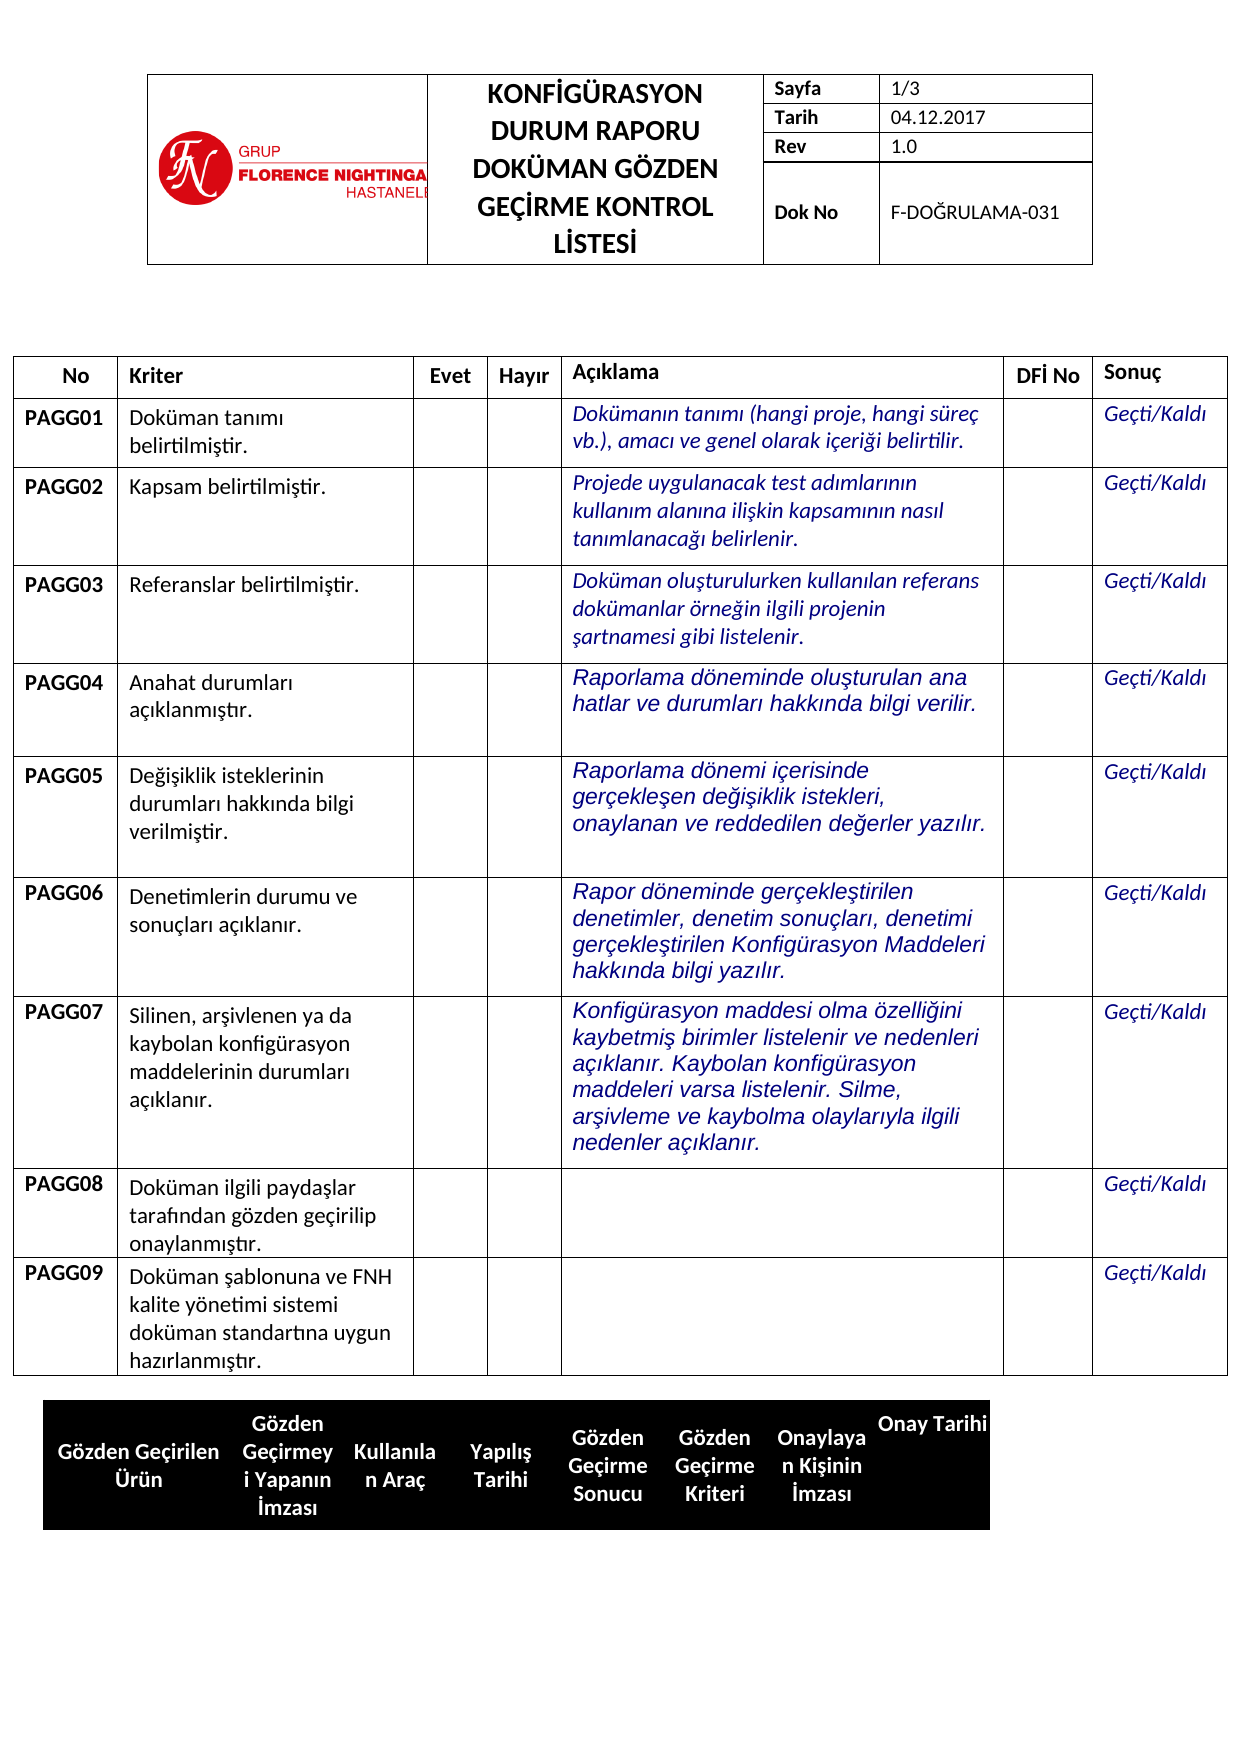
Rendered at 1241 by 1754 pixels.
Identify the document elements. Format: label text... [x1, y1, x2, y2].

table_cell [1004, 664, 1092, 756]
table_cell [414, 878, 487, 996]
table_cell Doküman oluşturulurken kullanılan referans dokümanlar örneğin ilgili projenin şartnamesi gibi listelenir. [562, 566, 1003, 662]
table_cell [488, 664, 561, 756]
table_header Evet [414, 357, 487, 398]
table_cell [488, 468, 561, 565]
table_cell Geçti/Kaldı [1093, 878, 1227, 996]
table_cell [488, 1169, 561, 1257]
table_cell [488, 399, 561, 467]
table_cell Geçti/Kaldı [1093, 1258, 1227, 1374]
table_header Gözden Geçirmeyi Yapanın İmzası [234, 1401, 341, 1529]
table_header Kriter [118, 357, 413, 398]
table_cell [1004, 997, 1092, 1168]
table_cell [488, 878, 561, 996]
table_cell [1004, 878, 1092, 996]
table_header Yapılış Tarihi [449, 1401, 553, 1529]
table_cell [488, 997, 561, 1168]
table_cell Anahat durumları açıklanmıştır. [118, 664, 413, 756]
table_cell Projede uygulanacak test adımlarının kullanım alanına ilişkin kapsamının nasıl tanımlanacağı belirlenir. [562, 468, 1003, 565]
table_cell [414, 997, 487, 1168]
table_cell [14, 664, 117, 756]
table_cell Raporlama döneminde oluşturulan ana hatlar ve durumları hakkında bilgi verilir. [562, 664, 1003, 756]
table_cell Geçti/Kaldı [1093, 1169, 1227, 1257]
table_cell Doküman tanımı belirtilmiştir. [118, 399, 413, 467]
table_header Açıklama [562, 357, 1003, 398]
table_cell Rapor döneminde gerçekleştirilen denetimler, denetim sonuçları, denetimi gerçekleştirilen Konfigürasyon Maddeleri hakkında bilgi yazılır. [562, 878, 1003, 996]
table_cell [1004, 1169, 1092, 1257]
table_cell Silinen, arşivlenen ya da kaybolan konfigürasyon maddelerinin durumları açıklanır. [118, 997, 413, 1168]
table_cell Geçti/Kaldı [1093, 757, 1227, 877]
table_header Gözden Geçirme Sonucu [554, 1401, 662, 1529]
table_cell [1004, 399, 1092, 467]
table_cell [414, 664, 487, 756]
table_cell Dokümanın tanımı (hangi proje, hangi süreç vb.), amacı ve genel olarak içeriği belirtilir. [562, 399, 1003, 467]
table_cell [1004, 757, 1092, 877]
table_cell [414, 1258, 487, 1374]
table_header Hayır [488, 357, 561, 398]
table_cell Referanslar belirtilmiştir. [118, 566, 413, 662]
table_cell [488, 757, 561, 877]
table_cell Doküman şablonuna ve FNH kalite yönetimi sistemi doküman standartına uygun hazırlanmıştır. [118, 1258, 413, 1374]
table_cell [488, 1258, 561, 1374]
table_header No [14, 357, 117, 398]
table_cell [562, 1169, 1003, 1257]
table_cell Geçti/Kaldı [1093, 997, 1227, 1168]
table_header Onay Tarihi [877, 1401, 988, 1529]
table_cell [14, 566, 117, 662]
table_cell Geçti/Kaldı [1093, 399, 1227, 467]
table_cell [14, 468, 117, 565]
table_cell [488, 566, 561, 662]
table_cell [14, 1169, 117, 1257]
table_cell [14, 878, 117, 996]
table_cell [414, 468, 487, 565]
table_cell [14, 757, 117, 877]
table_cell Doküman ilgili paydaşlar tarafından gözden geçirilip onaylanmıştır. [118, 1169, 413, 1257]
table_header DFİ No [1004, 357, 1092, 398]
table_cell [414, 399, 487, 467]
table_cell [414, 566, 487, 662]
table_cell Raporlama dönemi içerisinde gerçekleşen değişiklik istekleri, onaylanan ve reddedilen değerler yazılır. [562, 757, 1003, 877]
table_cell [14, 997, 117, 1168]
table_cell [14, 399, 117, 467]
table_cell Geçti/Kaldı [1093, 664, 1227, 756]
table_cell [562, 1258, 1003, 1374]
table_cell [414, 1169, 487, 1257]
table_cell Denetimlerin durumu ve sonuçları açıklanır. [118, 878, 413, 996]
table_cell [414, 757, 487, 877]
table_header Sonuç [1093, 357, 1227, 398]
table_cell Değişiklik isteklerinin durumları hakkında bilgi verilmiştir. [118, 757, 413, 877]
table_header Kullanılan Araç [343, 1401, 448, 1529]
table_cell [14, 1258, 117, 1374]
table_cell [1004, 1258, 1092, 1374]
table_cell Kapsam belirtilmiştir. [118, 468, 413, 565]
table_header Gözden Geçirme Kriteri [663, 1401, 767, 1529]
table_cell Konfigürasyon maddesi olma özelliğini kaybetmiş birimler listelenir ve nedenleri açıklanır. Kaybolan konfigürasyon maddeleri varsa listelenir. Silme, arşivleme ve kaybolma olaylarıyla ilgili nedenler açıklanır. [562, 997, 1003, 1168]
table_header Onaylayan Kişinin İmzası [768, 1401, 875, 1529]
table_cell [1004, 566, 1092, 662]
table_cell Geçti/Kaldı [1093, 566, 1227, 662]
picture [158, 131, 428, 205]
table_cell [1004, 468, 1092, 565]
table_header Gözden Geçirilen Ürün [45, 1401, 233, 1529]
table_cell Geçti/Kaldı [1093, 468, 1227, 565]
